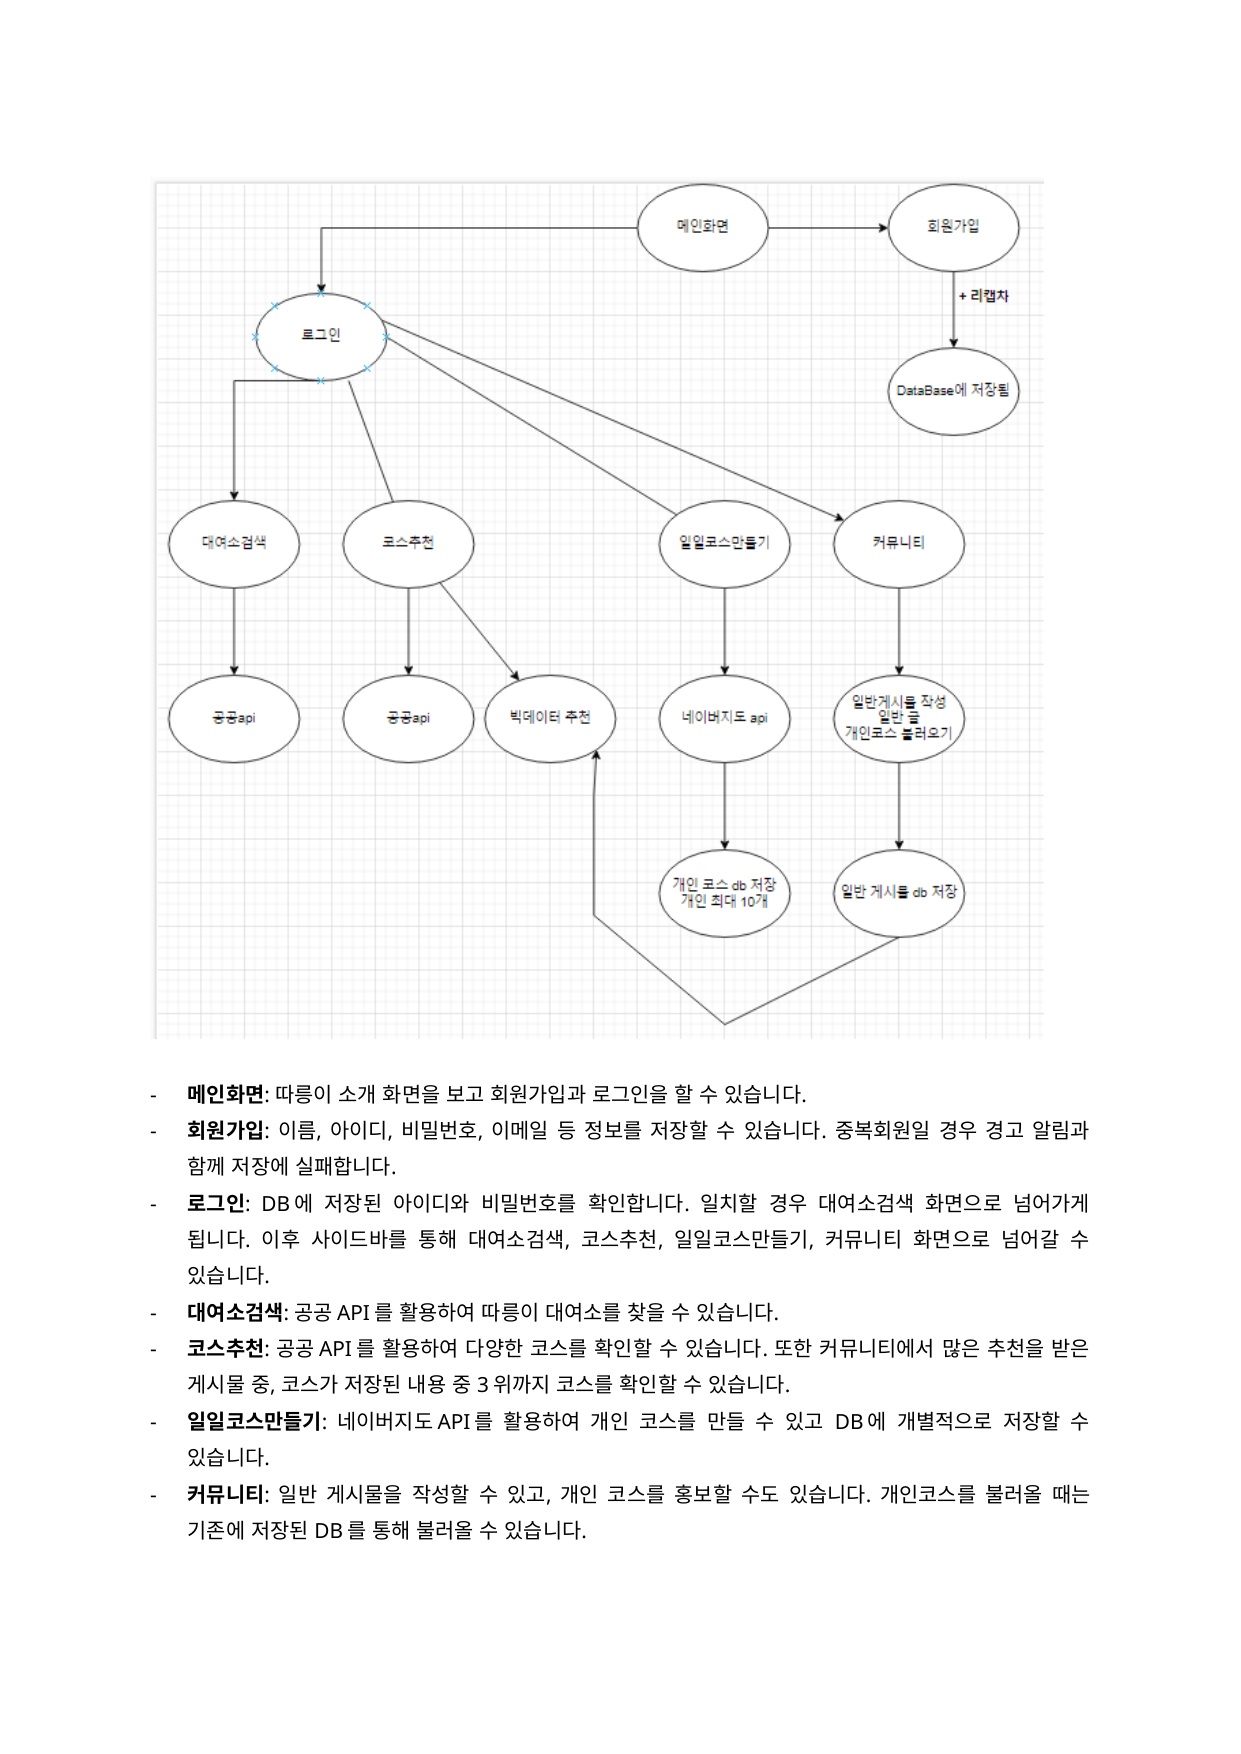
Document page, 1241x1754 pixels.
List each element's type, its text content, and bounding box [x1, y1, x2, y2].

list 로그인: DB에 저장된 아이디와 비밀번호를 확인합니다. 일치할 경우 대여소검색 화면으로 넘어가게 됩니다. 이후 사이드바를 통해 대여소검색, 코스추천, 일일코스만들기, 커뮤니티 화면으로 넘어갈 수 있습니다. [125, 1187, 1090, 1290]
list 코스추천: 공공API를 활용하여 다양한 코스를 확인할 수 있습니다. 또한 커뮤니티에서 많은 추천을 받은 게시물 중, 코스가 저장된 내용 중 3위까지 코스를 확인할 수 있습니다. [125, 1332, 1090, 1399]
list 커뮤니티: 일반 게시물을 작성할 수 있고, 개인 코스를 홍보할 수도 있습니다. 개인코스를 불러올 때는 기존에 저장된 DB를 통해 불러올 수 있습니다. [125, 1478, 1090, 1544]
picture [150, 177, 1044, 1039]
list 일일코스만들기: 네이버지도API를 활용하여 개인 코스를 만들 수 있고 DB에 개별적으로 저장할 수 있습니다. [125, 1405, 1090, 1472]
list 회원가입: 이름, 아이디, 비밀번호, 이메일 등 정보를 저장할 수 있습니다. 중복회원일 경우 경고 알림과 함께 저장에 실패합니다. [125, 1114, 1090, 1181]
list 메인화면: 따릉이 소개 화면을 보고 회원가입과 로그인을 할 수 있습니다. [125, 1078, 1090, 1108]
list 대여소검색: 공공API를 활용하여 따릉이 대여소를 찾을 수 있습니다. [125, 1296, 1090, 1326]
